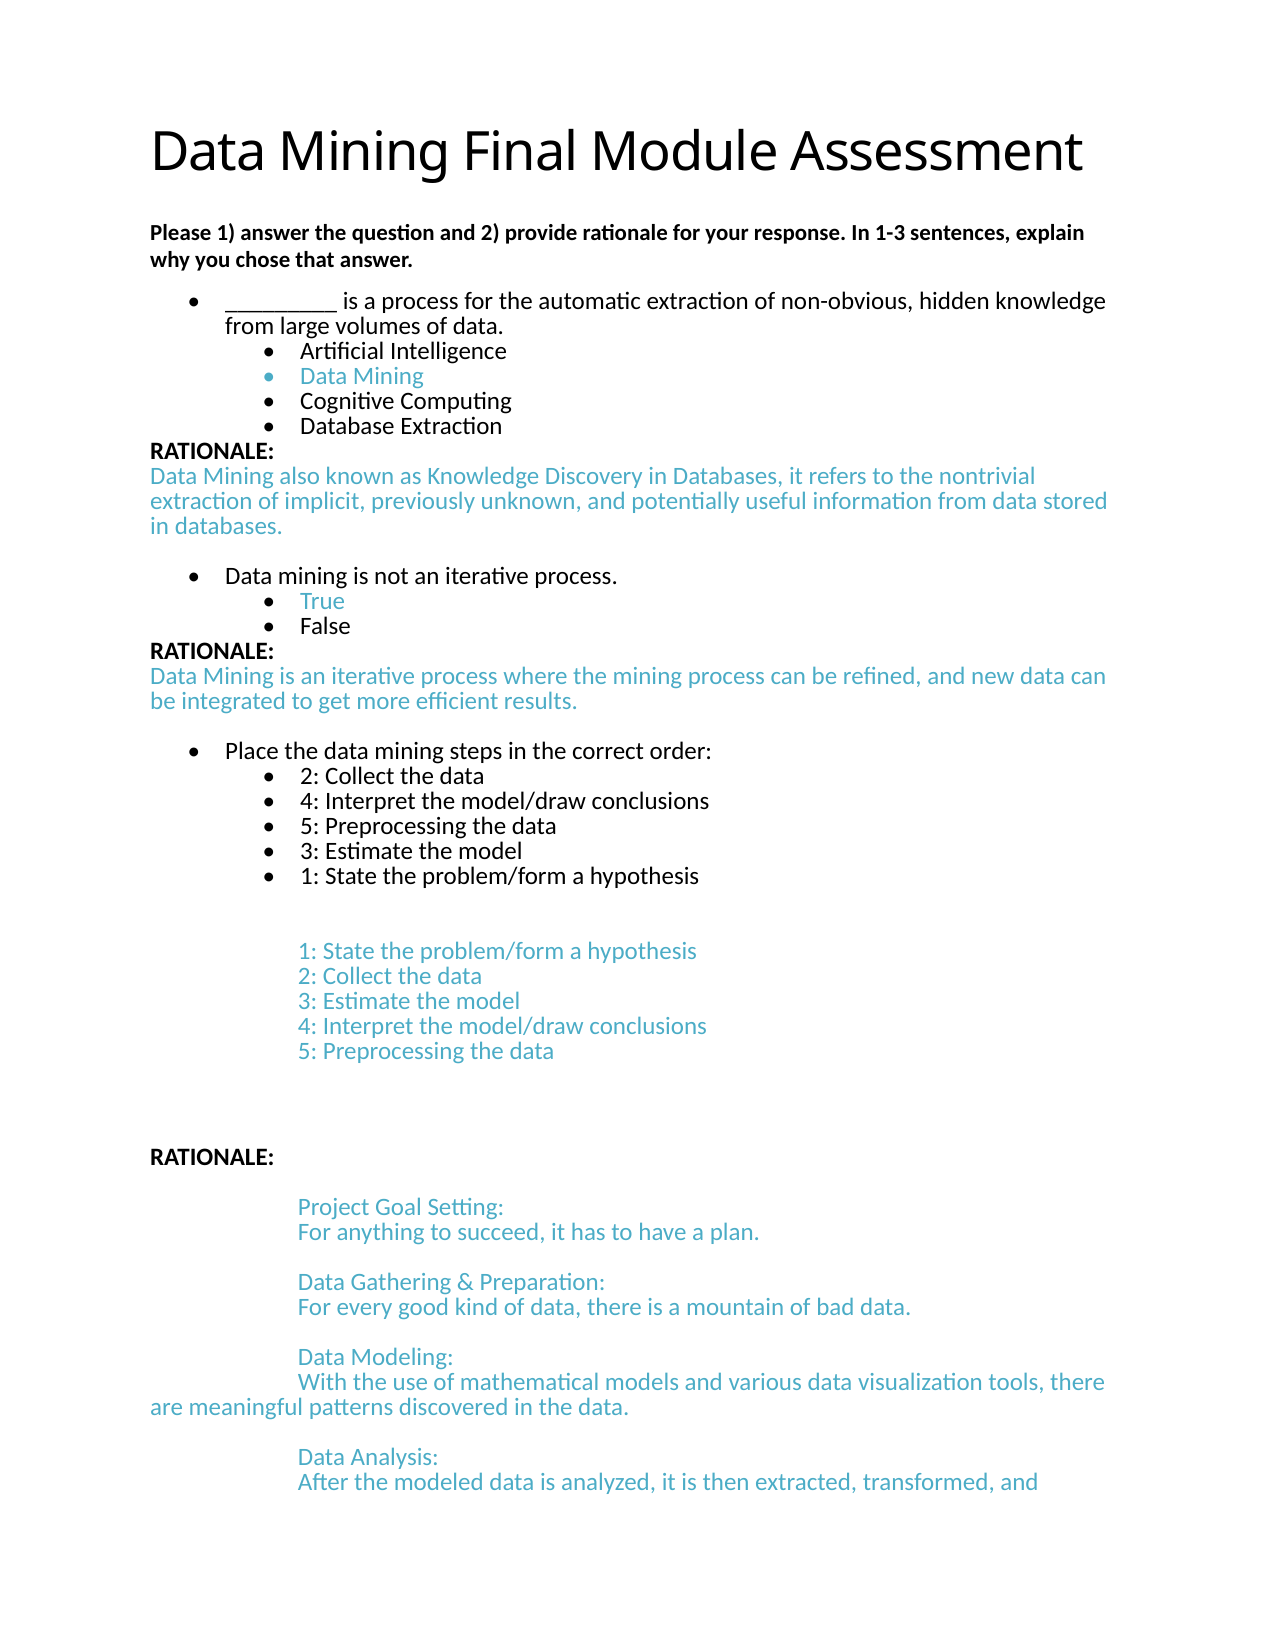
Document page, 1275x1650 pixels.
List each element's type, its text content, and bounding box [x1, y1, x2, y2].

text For every good kind of data, there is a mountain of bad data. [150, 1295, 1125, 1320]
list Artificial Intelligence [262, 339, 1125, 364]
list 3: Estimate the model [262, 839, 1125, 864]
list 1: State the problem/form a hypothesis [262, 864, 1125, 889]
text Data Mining Final Module Assessment [150, 150, 441, 175]
text Data Mining also known as Knowledge Discovery in Databases, it refers to the nontrivial extraction of implicit, previously unknown, and potentially useful information from data stored in databases. [150, 464, 1125, 539]
text 2: Collect the data [150, 964, 1125, 989]
text For anything to succeed, it has to have a plan. [150, 1220, 1125, 1245]
list False [262, 614, 1125, 639]
text 4: Interpret the model/draw conclusions [150, 1014, 1125, 1039]
text Data Mining Final Module Assessment [445, 150, 1125, 175]
list 2: Collect the data [262, 764, 1125, 789]
text RATIONALE: [150, 439, 1125, 464]
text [150, 1470, 1125, 1495]
text RATIONALE: [150, 639, 1125, 664]
text Project Goal Setting: [150, 1195, 1125, 1220]
text Data Modeling: [150, 1345, 1125, 1370]
list True [262, 589, 1125, 614]
text Data Analysis: [150, 1445, 1125, 1470]
list 5: Preprocessing the data [262, 814, 1125, 839]
text Please 1) answer the question and 2) provide rationale for your response. In 1-3 sentences, explain why you chose that answer. [150, 219, 1125, 273]
text RATIONALE: [150, 1145, 1125, 1170]
list 4: Interpret the model/draw conclusions [262, 789, 1125, 814]
list Cognitive Computing [262, 389, 1125, 414]
list Database Extraction [262, 414, 1125, 439]
list _________ is a process for the automatic extraction of non-obvious, hidden knowledge from large volumes of data. [187, 289, 1125, 339]
list Data mining is not an iterative process. [187, 564, 1125, 589]
text 1: State the problem/form a hypothesis [150, 939, 1125, 964]
text Data Gathering & Preparation: [150, 1270, 1125, 1295]
text With the use of mathematical models and various data visualization tools, there are meaningful patterns discovered in the data. [150, 1370, 1125, 1420]
text 3: Estimate the model [150, 989, 1125, 1014]
text 5: Preprocessing the data [150, 1039, 1125, 1064]
text Data Mining is an iterative process where the mining process can be refined, and new data can be integrated to get more efficient results. [150, 664, 1125, 714]
list Data Mining [262, 364, 1125, 389]
list Place the data mining steps in the correct order: [187, 739, 1125, 764]
